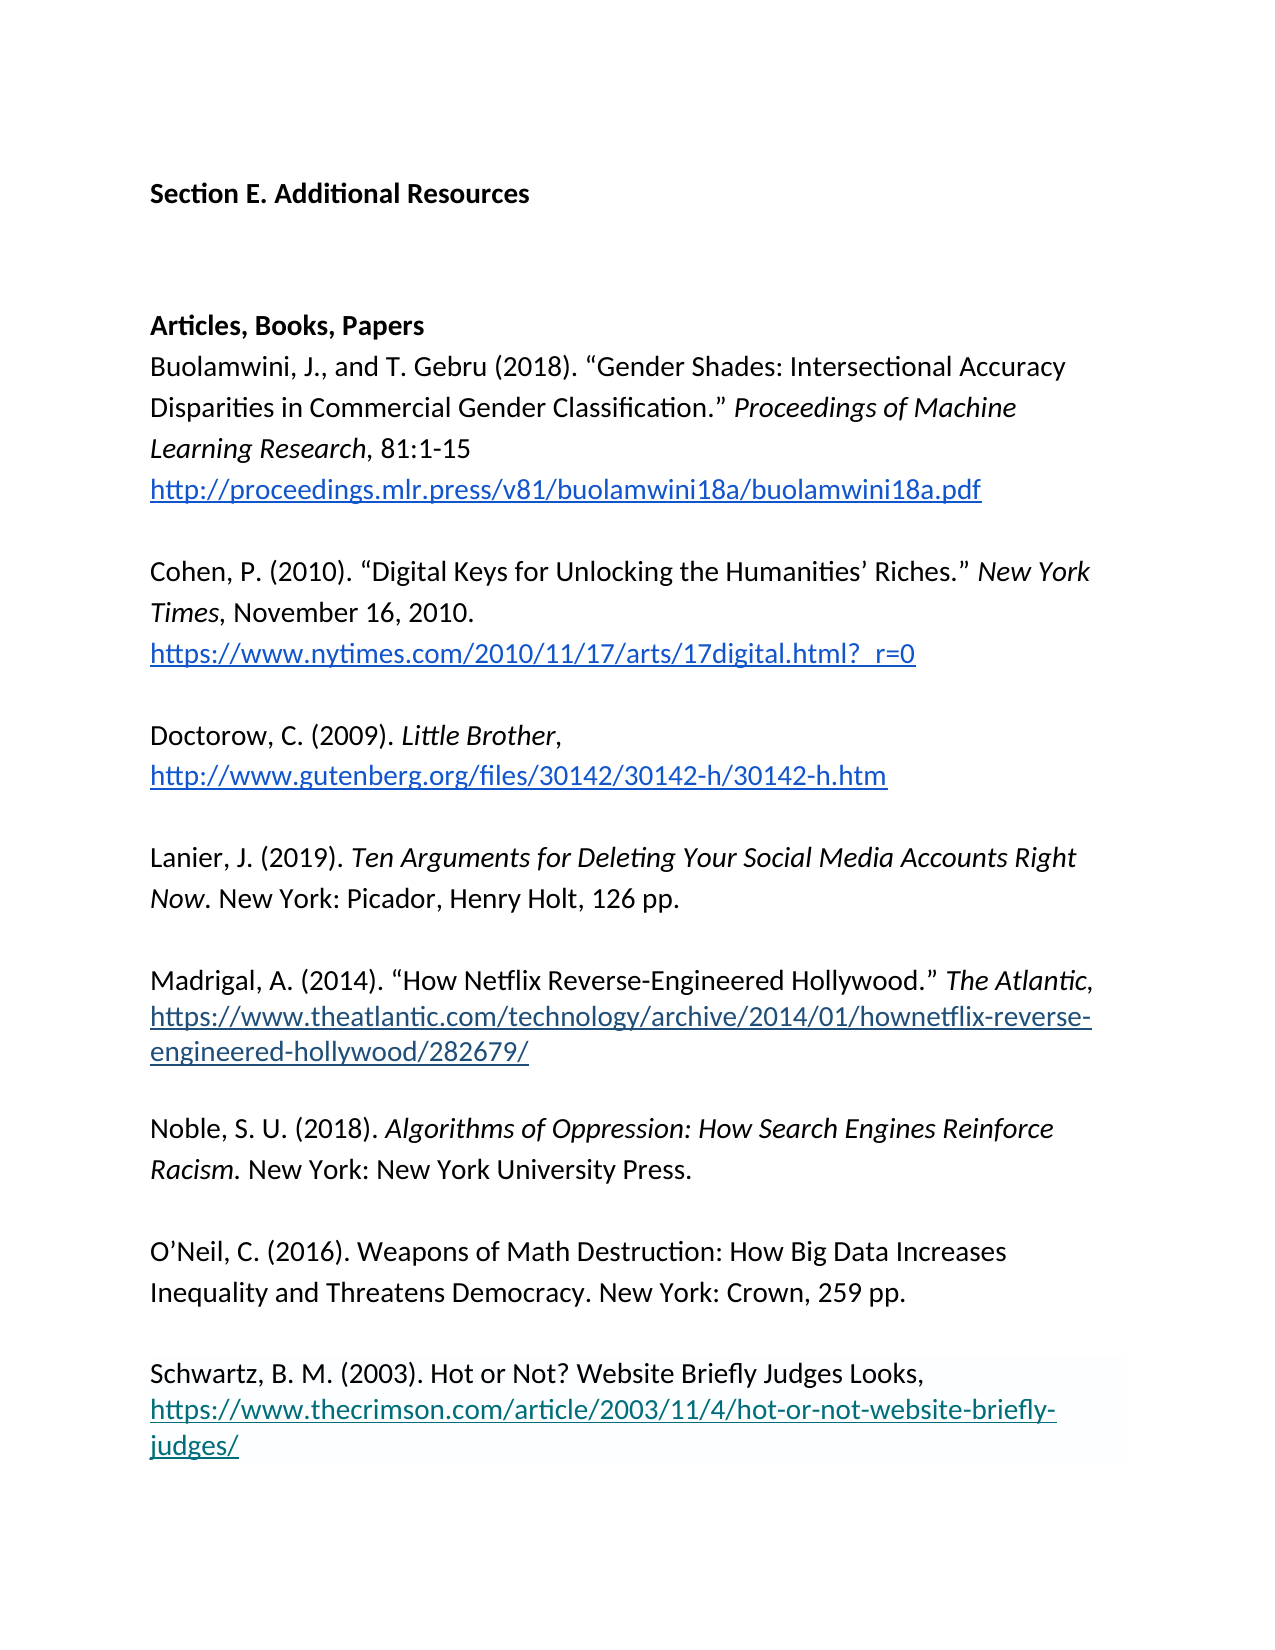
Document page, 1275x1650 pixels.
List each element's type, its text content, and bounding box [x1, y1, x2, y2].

text Lanier, J. (2019). Ten Arguments for Deleting Your Social Media Accounts Right Now. New York: Picador, Henry Holt, 126 pp. [150, 839, 1125, 916]
text http://proceedings.mlr.press/v81/buolamwini18a/buolamwini18a.pdf [150, 471, 1125, 507]
text Noble, S. U. (2018). Algorithms of Oppression: How Search Engines Reinforce Racism. New York: New York University Press. [150, 1110, 1125, 1187]
text Articles, Books, Papers [150, 307, 1125, 343]
text https://www.nytimes.com/2010/11/17/arts/17digital.html?_r=0 [150, 635, 1125, 670]
text Cohen, P. (2010). “Digital Keys for Unlocking the Humanities’ Riches.” New York Times, November 16, 2010. [150, 553, 1125, 629]
text Schwartz, B. M. (2003). Hot or Not? Website Briefly Judges Looks, https://www.thecrimson.com/article/2003/11/4/hot-or-not-website-briefly-judges/ [150, 1356, 1125, 1462]
text Doctorow, C. (2009). Little Brother, http://www.gutenberg.org/files/30142/30142-h/30142-h.htm [150, 717, 1125, 793]
text Section E. Additional Resources [150, 175, 1125, 211]
text Buolamwini, J., and T. Gebru (2018). “Gender Shades: Intersectional Accuracy Disparities in Commercial Gender Classification.” Proceedings of Machine Learning Research, 81:1-15 [150, 348, 1125, 466]
text Madrigal, A. (2014). “How Netflix Reverse-Engineered Hollywood.” The Atlantic, https://www.theatlantic.com/technology/archive/2014/01/hownetflix-reverse-engineered-hollywood/282679/ [150, 962, 1125, 1069]
text O’Neil, C. (2016). Weapons of Math Destruction: How Big Data Increases Inequality and Threatens Democracy. New York: Crown, 259 pp. [150, 1233, 1125, 1309]
